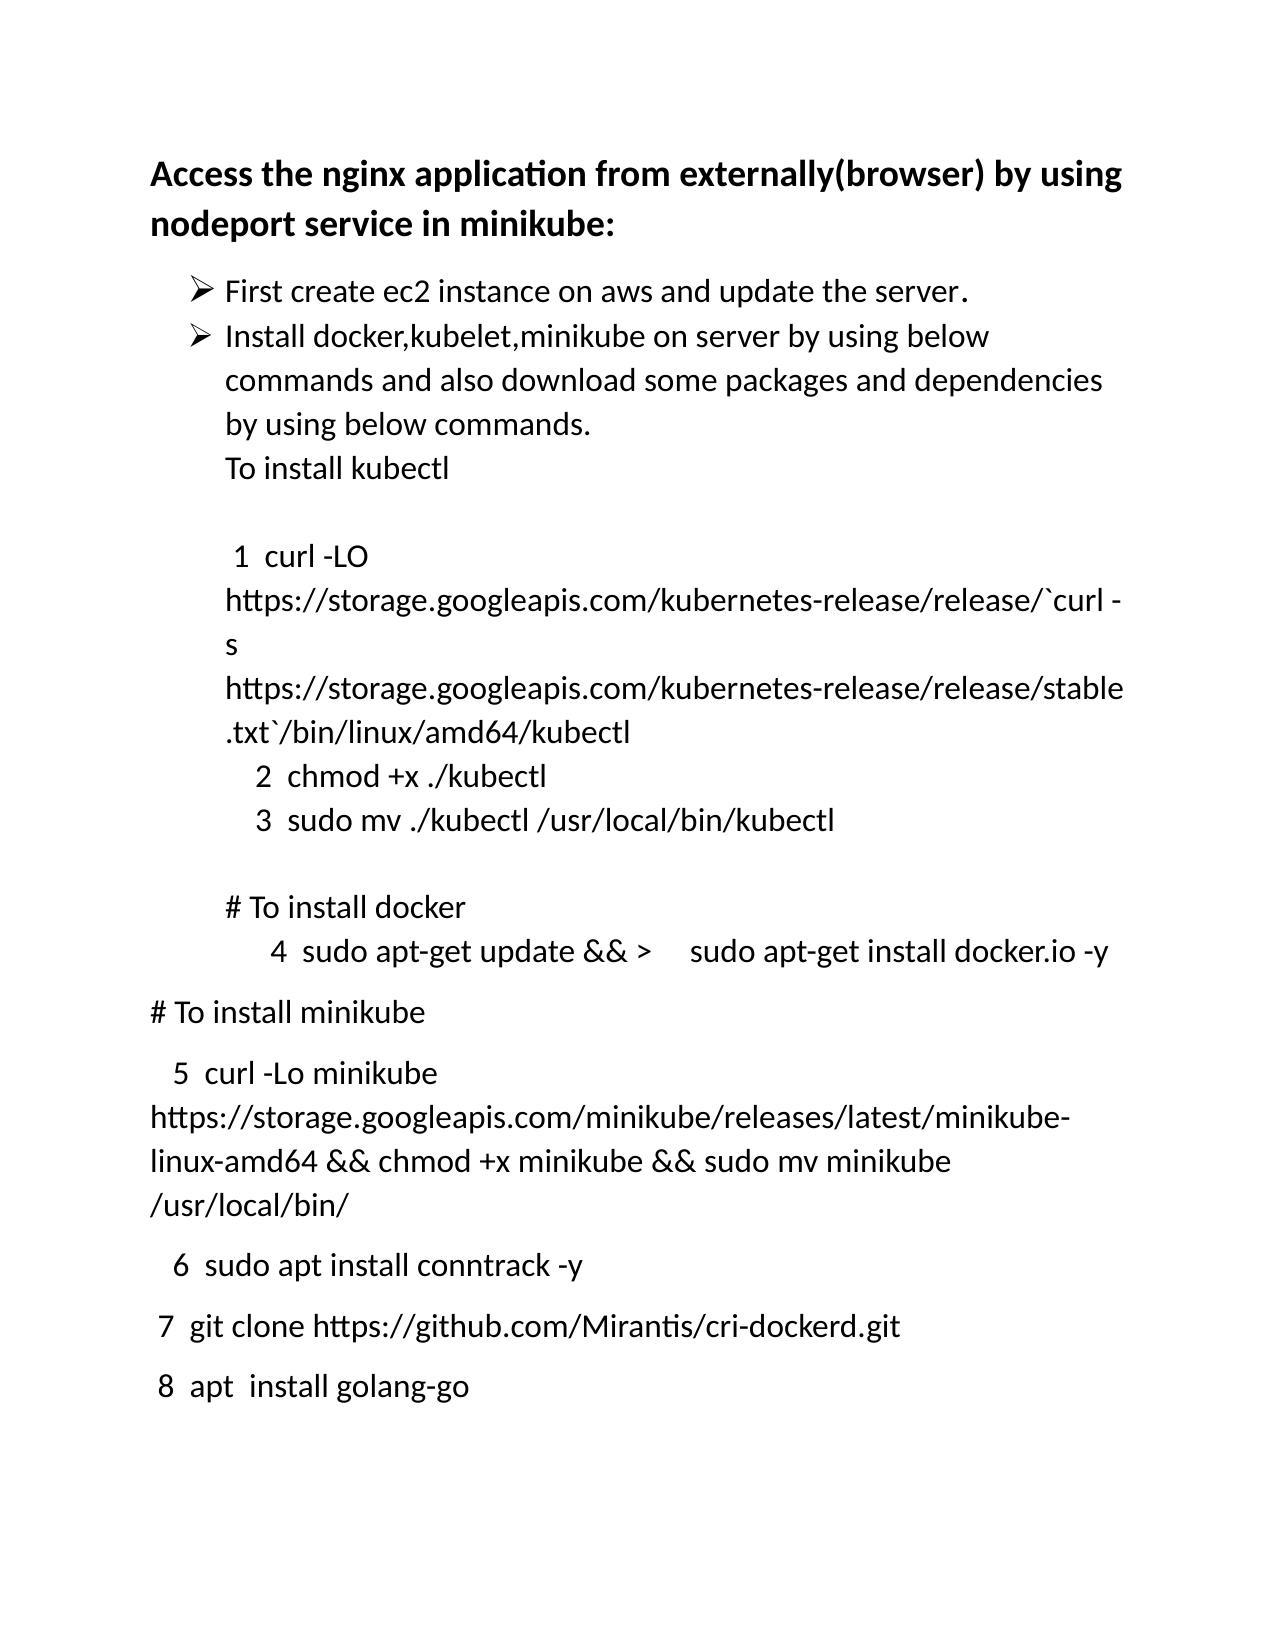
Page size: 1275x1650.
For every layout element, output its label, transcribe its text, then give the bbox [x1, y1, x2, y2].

list First create ec2 instance on aws and update the server. [187, 266, 1125, 311]
text # To install minikube [150, 991, 1125, 1032]
text 5 curl -Lo minikube https://storage.googleapis.com/minikube/releases/latest/minikube-linux-amd64 && chmod +x minikube && sudo mv minikube /usr/local/bin/ [150, 1052, 1125, 1224]
text 7 git clone https://github.com/Mirantis/cri-dockerd.git [150, 1305, 1125, 1346]
list 2 chmod +x ./kubectl [225, 755, 1125, 795]
text Access the nginx application from externally(browser) by using nodeport service in minikube: [150, 150, 1125, 245]
list Install docker,kubelet,minikube on server by using below commands and also download some packages and dependencies by using below commands. [187, 315, 1125, 444]
list 4 sudo apt-get update && > sudo apt-get install docker.io -y [225, 931, 1125, 971]
list 1 curl -LO https://storage.googleapis.com/kubernetes-release/release/`curl -s https://storage.googleapis.com/kubernetes-release/release/stable.txt`/bin/linux/amd64/kubectl [225, 535, 1125, 751]
list 3 sudo mv ./kubectl /usr/local/bin/kubectl [225, 799, 1125, 839]
list To install kubectl [225, 447, 1125, 488]
text 6 sudo apt install conntrack -y [150, 1244, 1125, 1285]
text 8 apt install golang-go [150, 1366, 1125, 1406]
list # To install docker [225, 887, 1125, 927]
